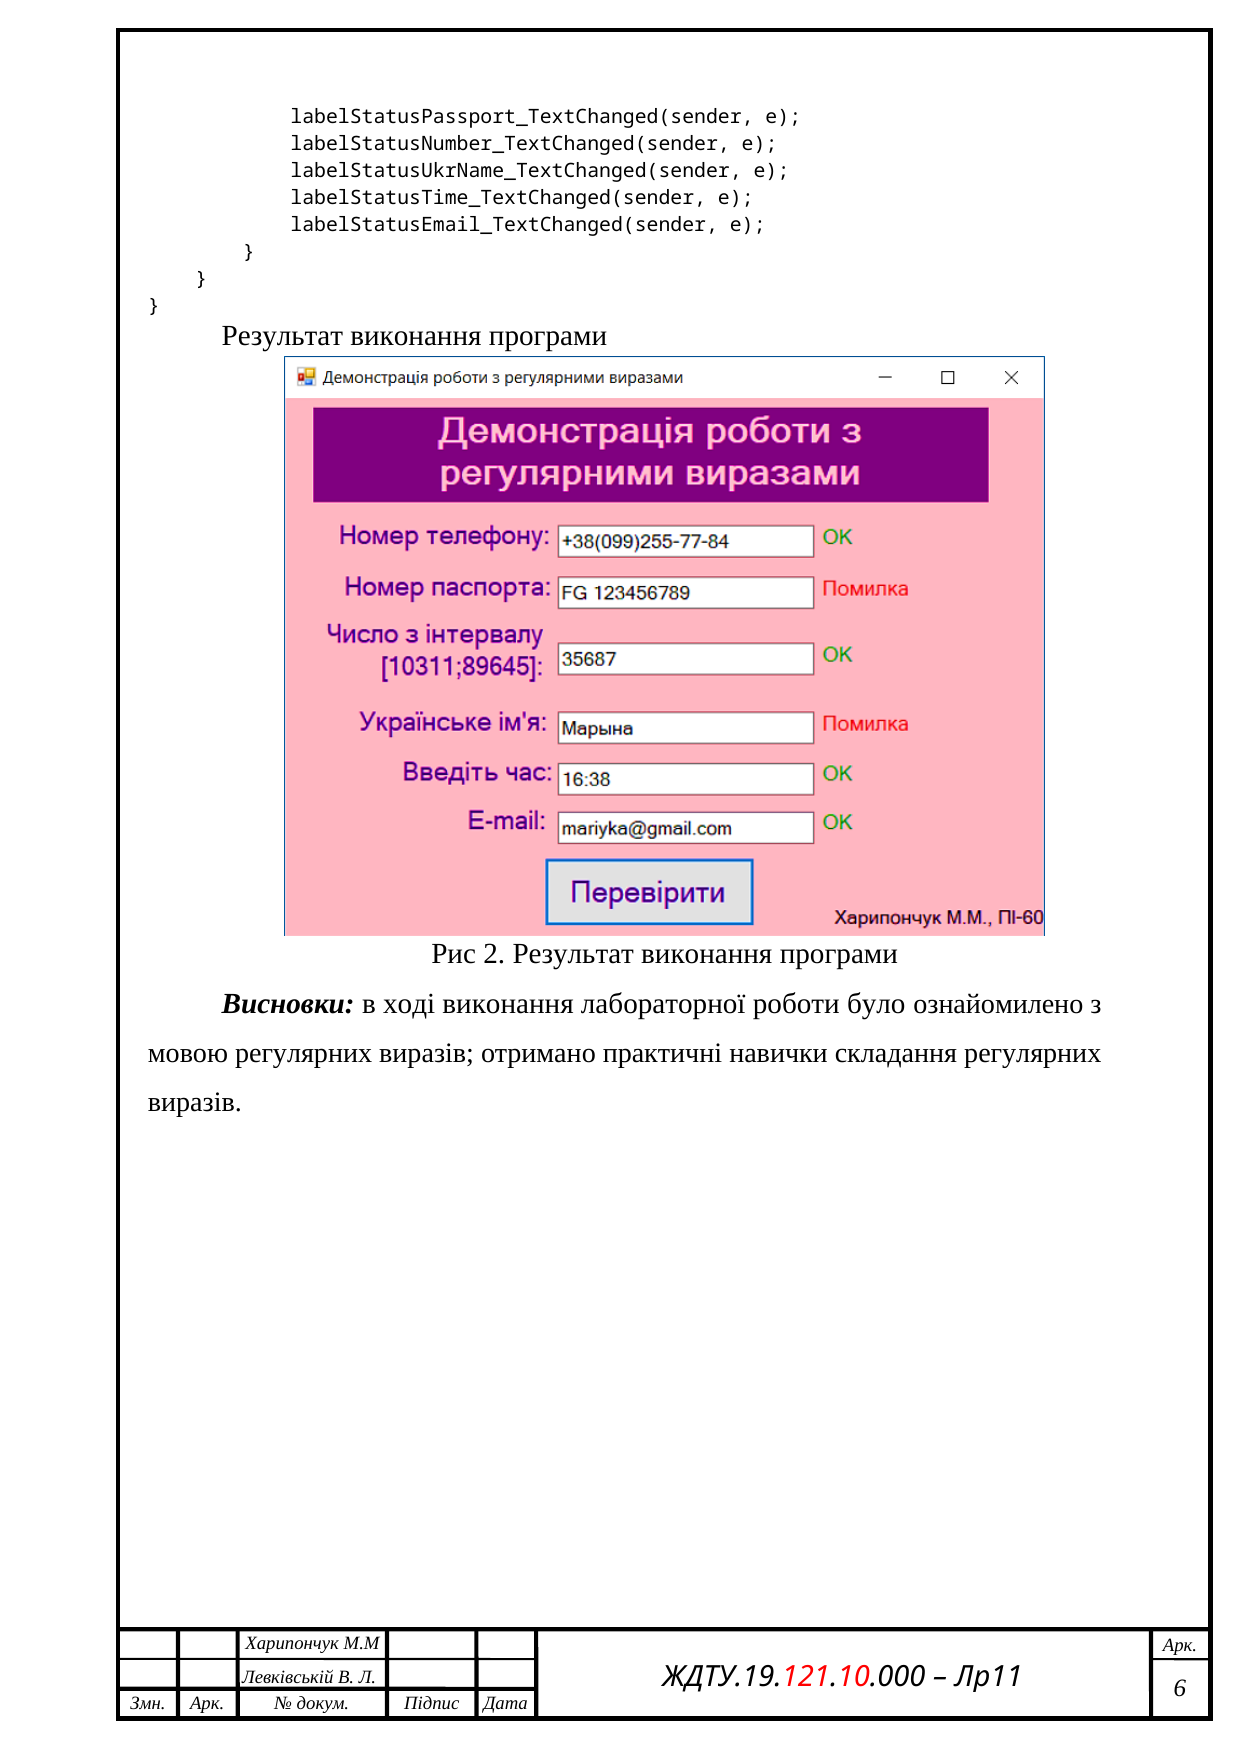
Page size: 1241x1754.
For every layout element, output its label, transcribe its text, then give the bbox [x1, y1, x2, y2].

text Результат виконання програми [148, 318, 1181, 352]
text labelStatusTime_TextChanged(sender, e); [148, 183, 1181, 211]
text } [148, 264, 1181, 291]
text labelStatusNumber_TextChanged(sender, e); [148, 129, 1181, 157]
text Висновки: в ході виконання лабораторної роботи було ознайомилено з мовою регулярних виразів; отримано практичні навички складання регулярних виразів. [148, 986, 1181, 1117]
text Рис 2. Результат виконання програми [148, 936, 1181, 969]
picture [284, 356, 1045, 936]
text } [148, 291, 1181, 318]
text labelStatusEmail_TextChanged(sender, e); [148, 211, 1181, 237]
text } [148, 237, 1181, 264]
text labelStatusPassport_TextChanged(sender, e); [148, 103, 1181, 129]
text labelStatusUkrName_TextChanged(sender, e); [148, 157, 1181, 183]
